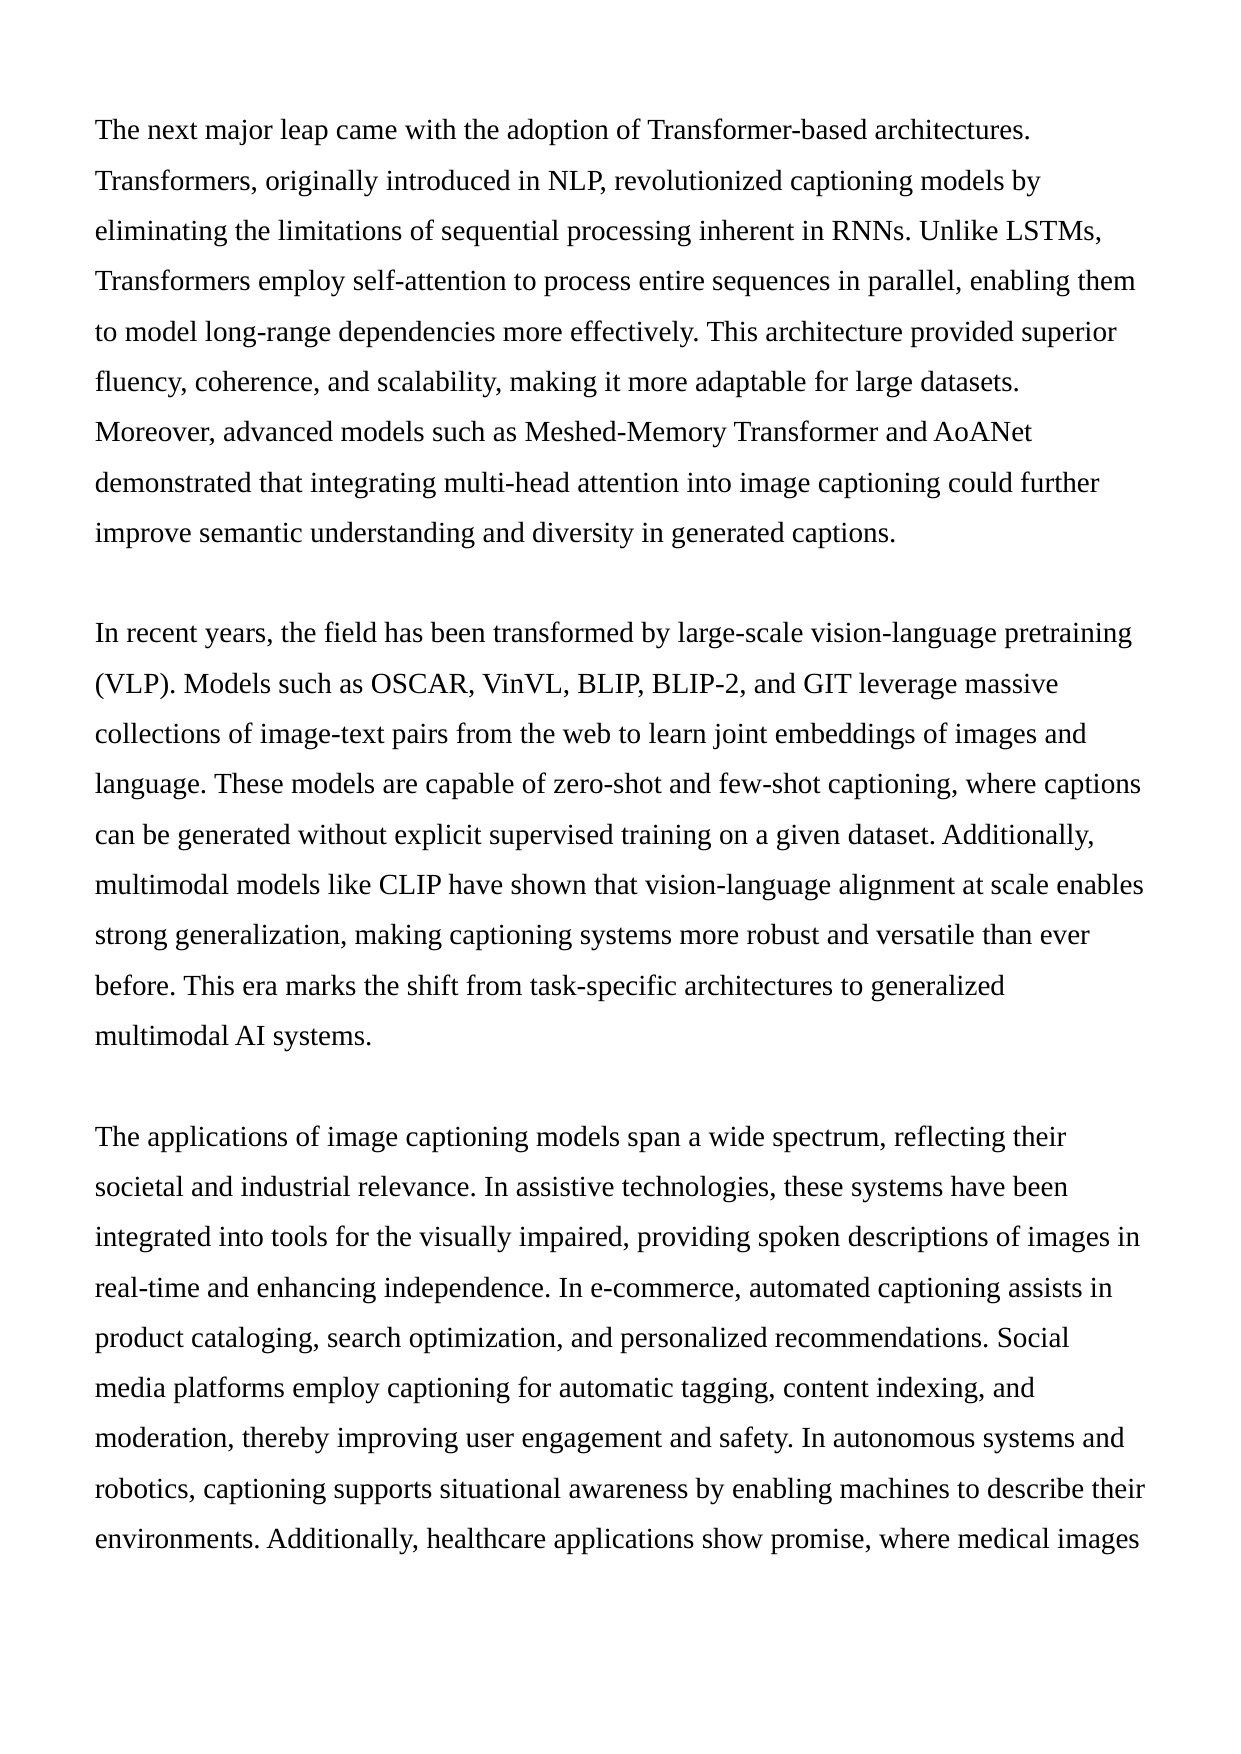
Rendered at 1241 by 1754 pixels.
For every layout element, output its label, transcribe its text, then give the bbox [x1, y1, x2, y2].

text The next major leap came with the adoption of Transformer-based architectures. Transformers, originally introduced in NLP, revolutionized captioning models by eliminating the limitations of sequential processing inherent in RNNs. Unlike LSTMs, Transformers employ self-attention to process entire sequences in parallel, enabling them to model long-range dependencies more effectively. This architecture provided superior fluency, coherence, and scalability, making it more adaptable for large datasets. Moreover, advanced models such as Meshed-Memory Transformer and AoANet demonstrated that integrating multi-head attention into image captioning could further improve semantic understanding and diversity in generated captions. [94, 112, 1146, 548]
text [94, 1119, 1146, 1555]
text In recent years, the field has been transformed by large-scale vision-language pretraining (VLP). Models such as OSCAR, VinVL, BLIP, BLIP-2, and GIT leverage massive collections of image-text pairs from the web to learn joint embeddings of images and language. These models are capable of zero-shot and few-shot captioning, where captions can be generated without explicit supervised training on a given dataset. Additionally, multimodal models like CLIP have shown that vision-language alignment at scale enables strong generalization, making captioning systems more robust and versatile than ever before. This era marks the shift from task-specific architectures to generalized multimodal AI systems. [94, 616, 1146, 1052]
